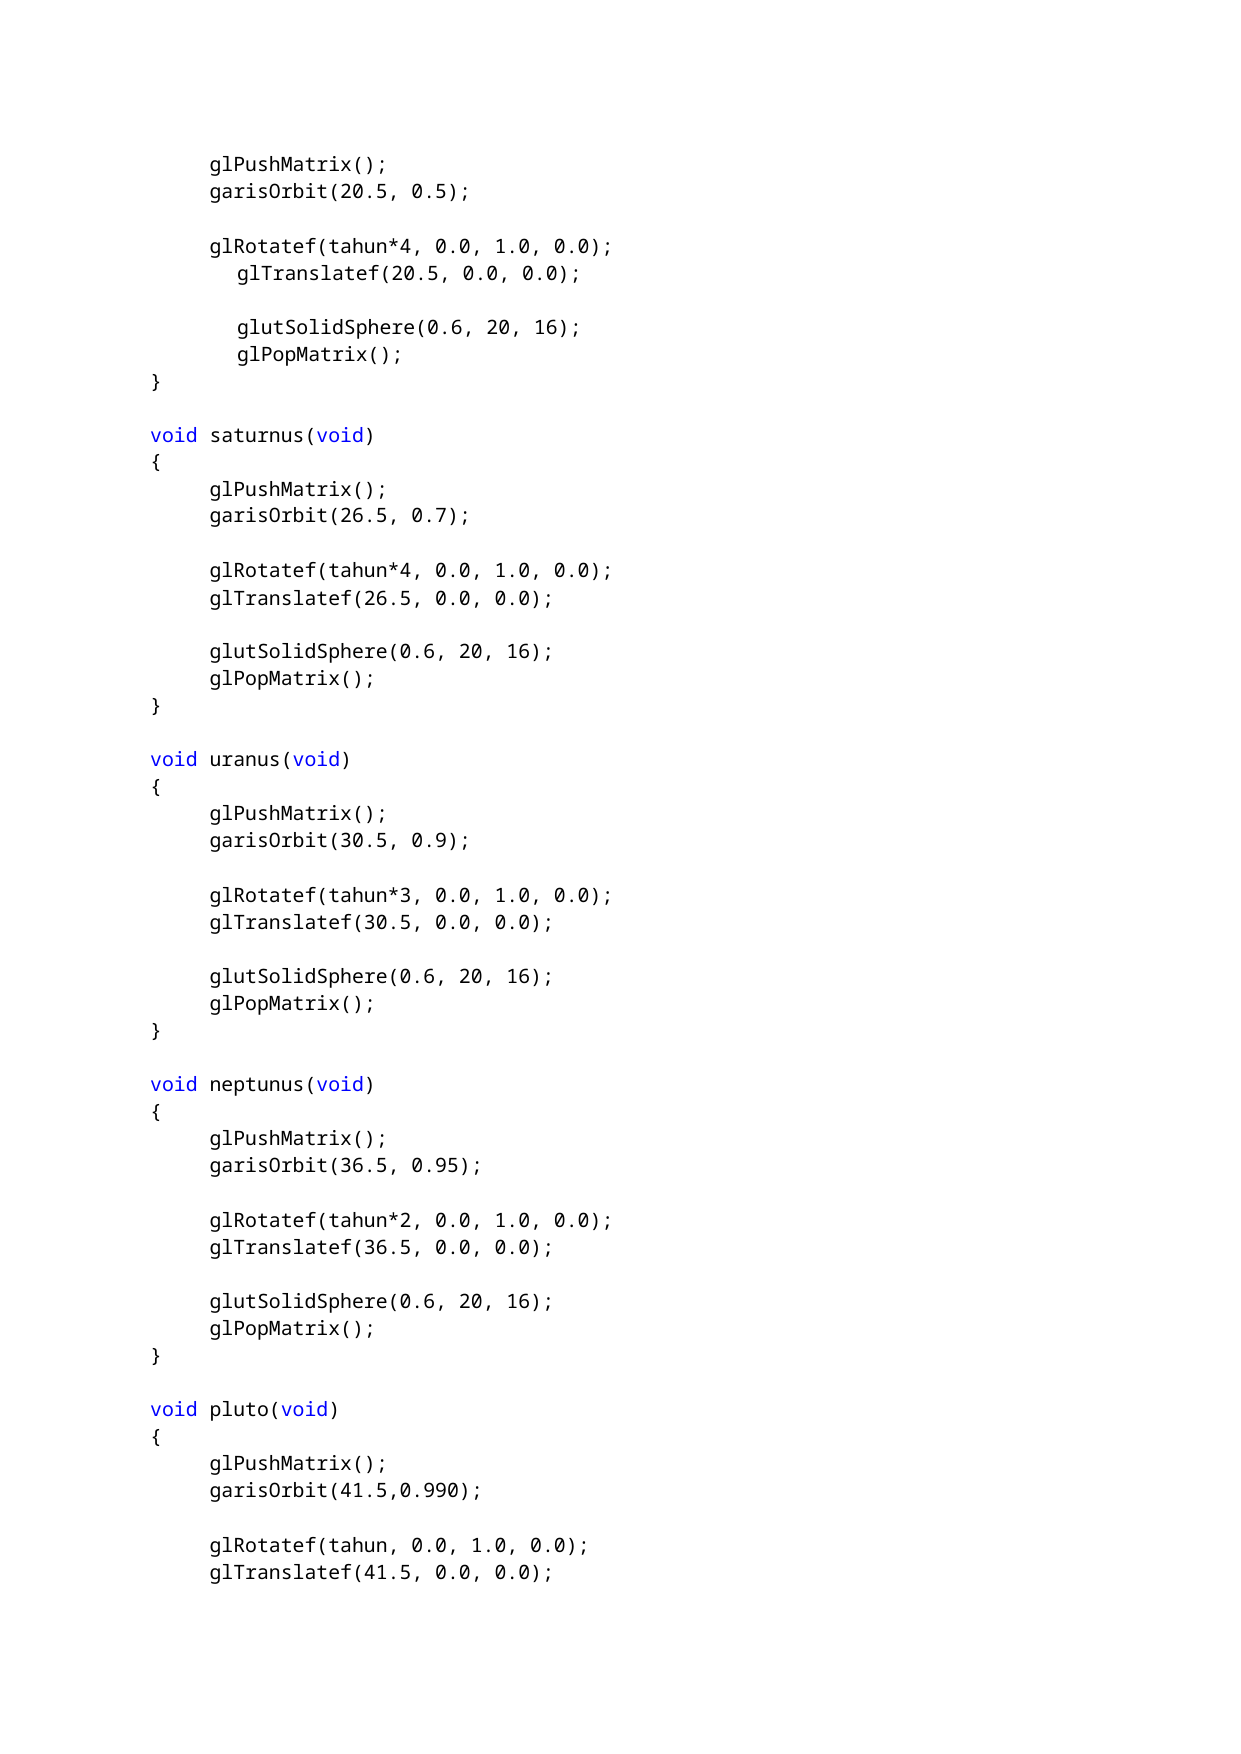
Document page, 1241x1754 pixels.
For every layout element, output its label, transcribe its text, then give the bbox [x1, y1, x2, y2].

text glRotatef(tahun*2, 0.0, 1.0, 0.0); [150, 1206, 1090, 1233]
text glTranslatef(36.5, 0.0, 0.0); [150, 1233, 1090, 1260]
text glutSolidSphere(0.6, 20, 16); [150, 1287, 1090, 1314]
text glTranslatef(41.5, 0.0, 0.0); [150, 1558, 1090, 1585]
text glPopMatrix(); [150, 989, 1090, 1016]
text glPopMatrix(); [150, 340, 1090, 367]
text } [150, 1016, 1090, 1043]
text glutSolidSphere(0.6, 20, 16); [150, 962, 1090, 989]
text void uranus(void) [150, 746, 1090, 773]
text garisOrbit(20.5, 0.5); [150, 177, 1090, 204]
text } [150, 1341, 1090, 1368]
text glRotatef(tahun*3, 0.0, 1.0, 0.0); [150, 882, 1090, 908]
text glTranslatef(26.5, 0.0, 0.0); [150, 584, 1090, 611]
text void neptunus(void) [150, 1070, 1090, 1097]
text } [150, 692, 1090, 719]
text { [150, 773, 1090, 799]
text glRotatef(tahun*4, 0.0, 1.0, 0.0); [150, 557, 1090, 584]
text } [150, 367, 1090, 394]
text glutSolidSphere(0.6, 20, 16); [150, 638, 1090, 665]
text void pluto(void) [150, 1395, 1090, 1422]
text glRotatef(tahun*4, 0.0, 1.0, 0.0); [150, 232, 1090, 259]
text void saturnus(void) [150, 421, 1090, 448]
text glPushMatrix(); [150, 150, 1090, 177]
text { [150, 448, 1090, 475]
text glPopMatrix(); [150, 1314, 1090, 1341]
text { [150, 1097, 1090, 1124]
text glPushMatrix(); [150, 1124, 1090, 1151]
text glPushMatrix(); [150, 1449, 1090, 1476]
text glutSolidSphere(0.6, 20, 16); [150, 313, 1090, 340]
text glPushMatrix(); [150, 799, 1090, 827]
text { [150, 1422, 1090, 1449]
text garisOrbit(30.5, 0.9); [150, 827, 1090, 853]
text garisOrbit(41.5,0.990); [150, 1476, 1090, 1503]
text glTranslatef(20.5, 0.0, 0.0); [150, 259, 1090, 286]
text garisOrbit(26.5, 0.7); [150, 502, 1090, 529]
text glTranslatef(30.5, 0.0, 0.0); [150, 908, 1090, 936]
text glRotatef(tahun, 0.0, 1.0, 0.0); [150, 1531, 1090, 1558]
text glPushMatrix(); [150, 475, 1090, 502]
text garisOrbit(36.5, 0.95); [150, 1151, 1090, 1178]
text glPopMatrix(); [150, 665, 1090, 692]
